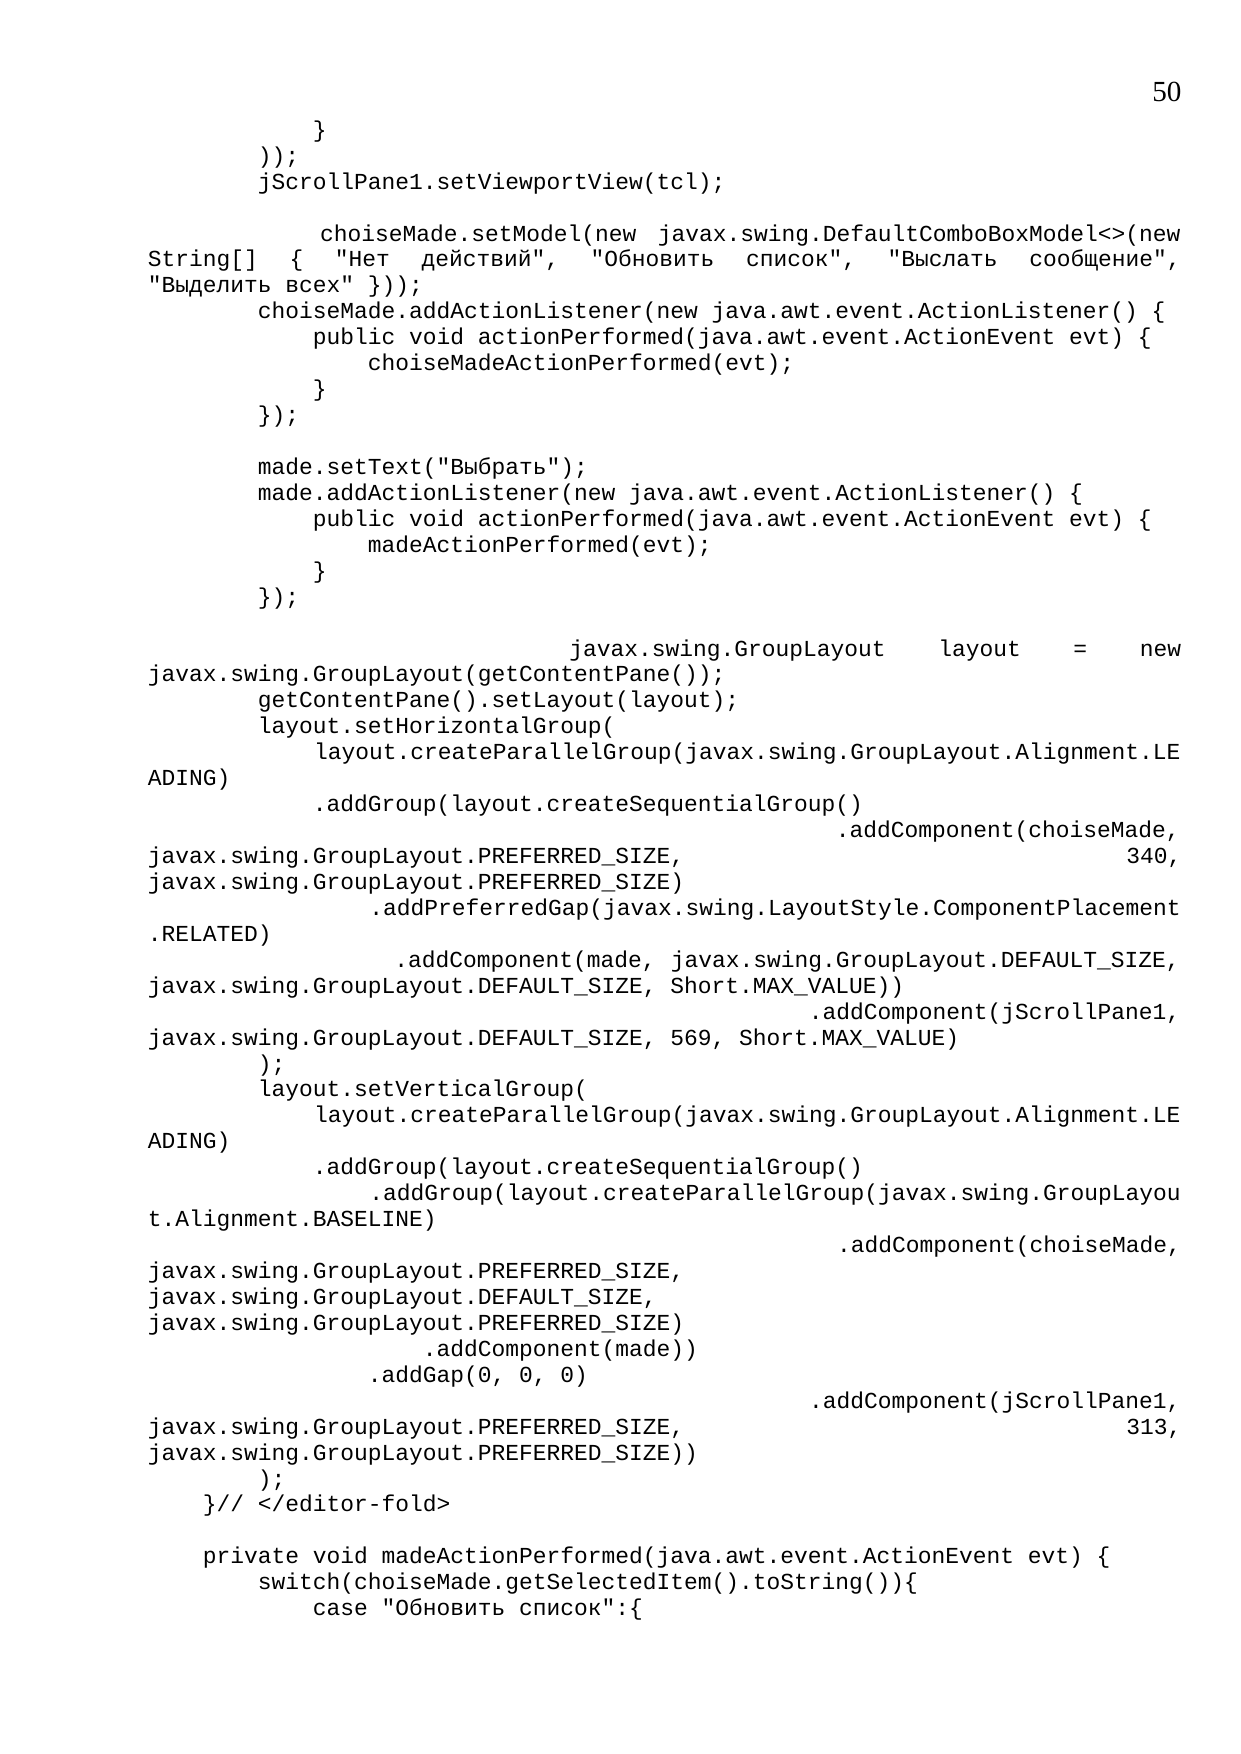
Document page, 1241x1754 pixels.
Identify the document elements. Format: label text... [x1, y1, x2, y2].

list choiseMadeActionPerformed(evt); [148, 352, 1181, 377]
list layout.createParallelGroup(javax.swing.GroupLayout.Alignment.LEADING) [148, 1104, 1181, 1156]
list madeActionPerformed(evt); [148, 533, 1181, 559]
list private void madeActionPerformed(java.awt.event.ActionEvent evt) { [148, 1545, 1181, 1571]
list } [148, 377, 1181, 403]
list )); [148, 144, 1181, 170]
list .addComponent(made, javax.swing.GroupLayout.DEFAULT_SIZE, javax.swing.GroupLayout.DEFAULT_SIZE, Short.MAX_VALUE)) [148, 948, 1181, 1000]
list ); [148, 1467, 1181, 1493]
list .addComponent(jScrollPane1, javax.swing.GroupLayout.PREFERRED_SIZE, 313, javax.swing.GroupLayout.PREFERRED_SIZE)) [148, 1389, 1181, 1467]
list jScrollPane1.setViewportView(tcl); [148, 170, 1181, 196]
list layout.setHorizontalGroup( [148, 715, 1181, 741]
list .addComponent(choiseMade, javax.swing.GroupLayout.PREFERRED_SIZE, javax.swing.GroupLayout.DEFAULT_SIZE, javax.swing.GroupLayout.PREFERRED_SIZE) [148, 1233, 1181, 1337]
list javax.swing.GroupLayout layout = new javax.swing.GroupLayout(getContentPane()); [148, 637, 1181, 689]
list getContentPane().setLayout(layout); [148, 689, 1181, 715]
list made.addActionListener(new java.awt.event.ActionListener() { [148, 481, 1181, 507]
list .addGroup(layout.createSequentialGroup() [148, 1156, 1181, 1182]
list layout.createParallelGroup(javax.swing.GroupLayout.Alignment.LEADING) [148, 741, 1181, 792]
list } [148, 559, 1181, 585]
list .addGap(0, 0, 0) [148, 1363, 1181, 1389]
list choiseMade.addActionListener(new java.awt.event.ActionListener() { [148, 300, 1181, 326]
list public void actionPerformed(java.awt.event.ActionEvent evt) { [148, 507, 1181, 533]
list .addGroup(layout.createParallelGroup(javax.swing.GroupLayout.Alignment.BASELINE) [148, 1182, 1181, 1233]
list } [148, 118, 1181, 144]
list .addComponent(choiseMade, javax.swing.GroupLayout.PREFERRED_SIZE, 340, javax.swing.GroupLayout.PREFERRED_SIZE) [148, 818, 1181, 896]
list choiseMade.setModel(new javax.swing.DefaultComboBoxModel<>(new String[] { "Нет действий", "Обновить список", "Выслать сообщение", "Выделить всех" })); [148, 222, 1181, 300]
list .addComponent(made)) [148, 1337, 1181, 1363]
list }); [148, 585, 1181, 611]
list made.setText("Выбрать"); [148, 455, 1181, 481]
list .addGroup(layout.createSequentialGroup() [148, 792, 1181, 818]
list ); [148, 1052, 1181, 1078]
list public void actionPerformed(java.awt.event.ActionEvent evt) { [148, 326, 1181, 352]
list }); [148, 403, 1181, 429]
list layout.setVerticalGroup( [148, 1078, 1181, 1104]
list .addComponent(jScrollPane1, javax.swing.GroupLayout.DEFAULT_SIZE, 569, Short.MAX_VALUE) [148, 1000, 1181, 1052]
list }// </editor-fold> [148, 1493, 1181, 1519]
list switch(choiseMade.getSelectedItem().toString()){ [148, 1571, 1181, 1597]
list case "Обновить список":{ [148, 1597, 1181, 1622]
list .addPreferredGap(javax.swing.LayoutStyle.ComponentPlacement.RELATED) [148, 896, 1181, 948]
